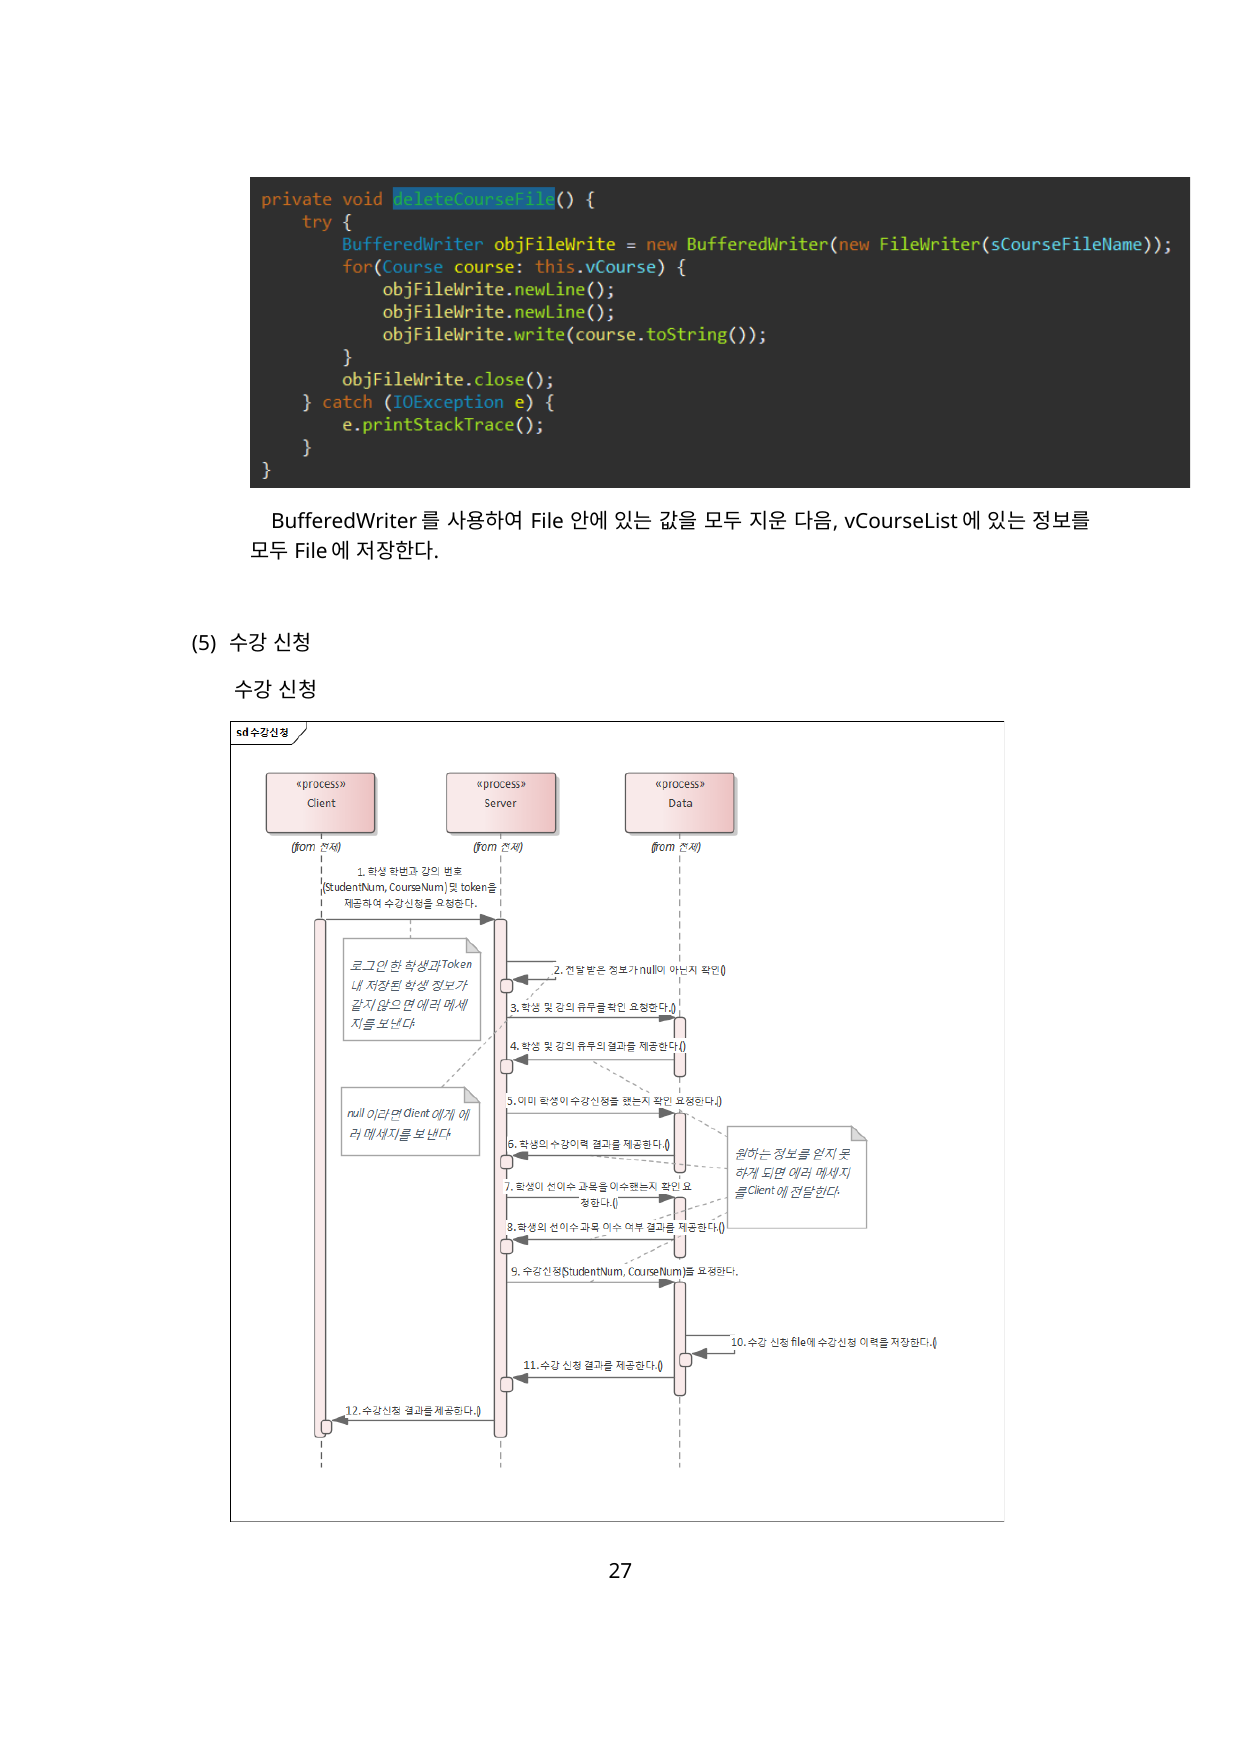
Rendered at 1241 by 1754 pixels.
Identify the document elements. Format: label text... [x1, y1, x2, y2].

picture [229, 720, 1005, 1522]
picture [250, 177, 1191, 488]
list 수강 신청 [229, 674, 1090, 704]
list BufferedWriter를 사용하여 File 안에 있는 값을 모두 지운 다음, vCourseList에 있는 정보를 모두 File에 저장한다. [250, 504, 1090, 565]
list 수강 신청 [192, 627, 1090, 657]
